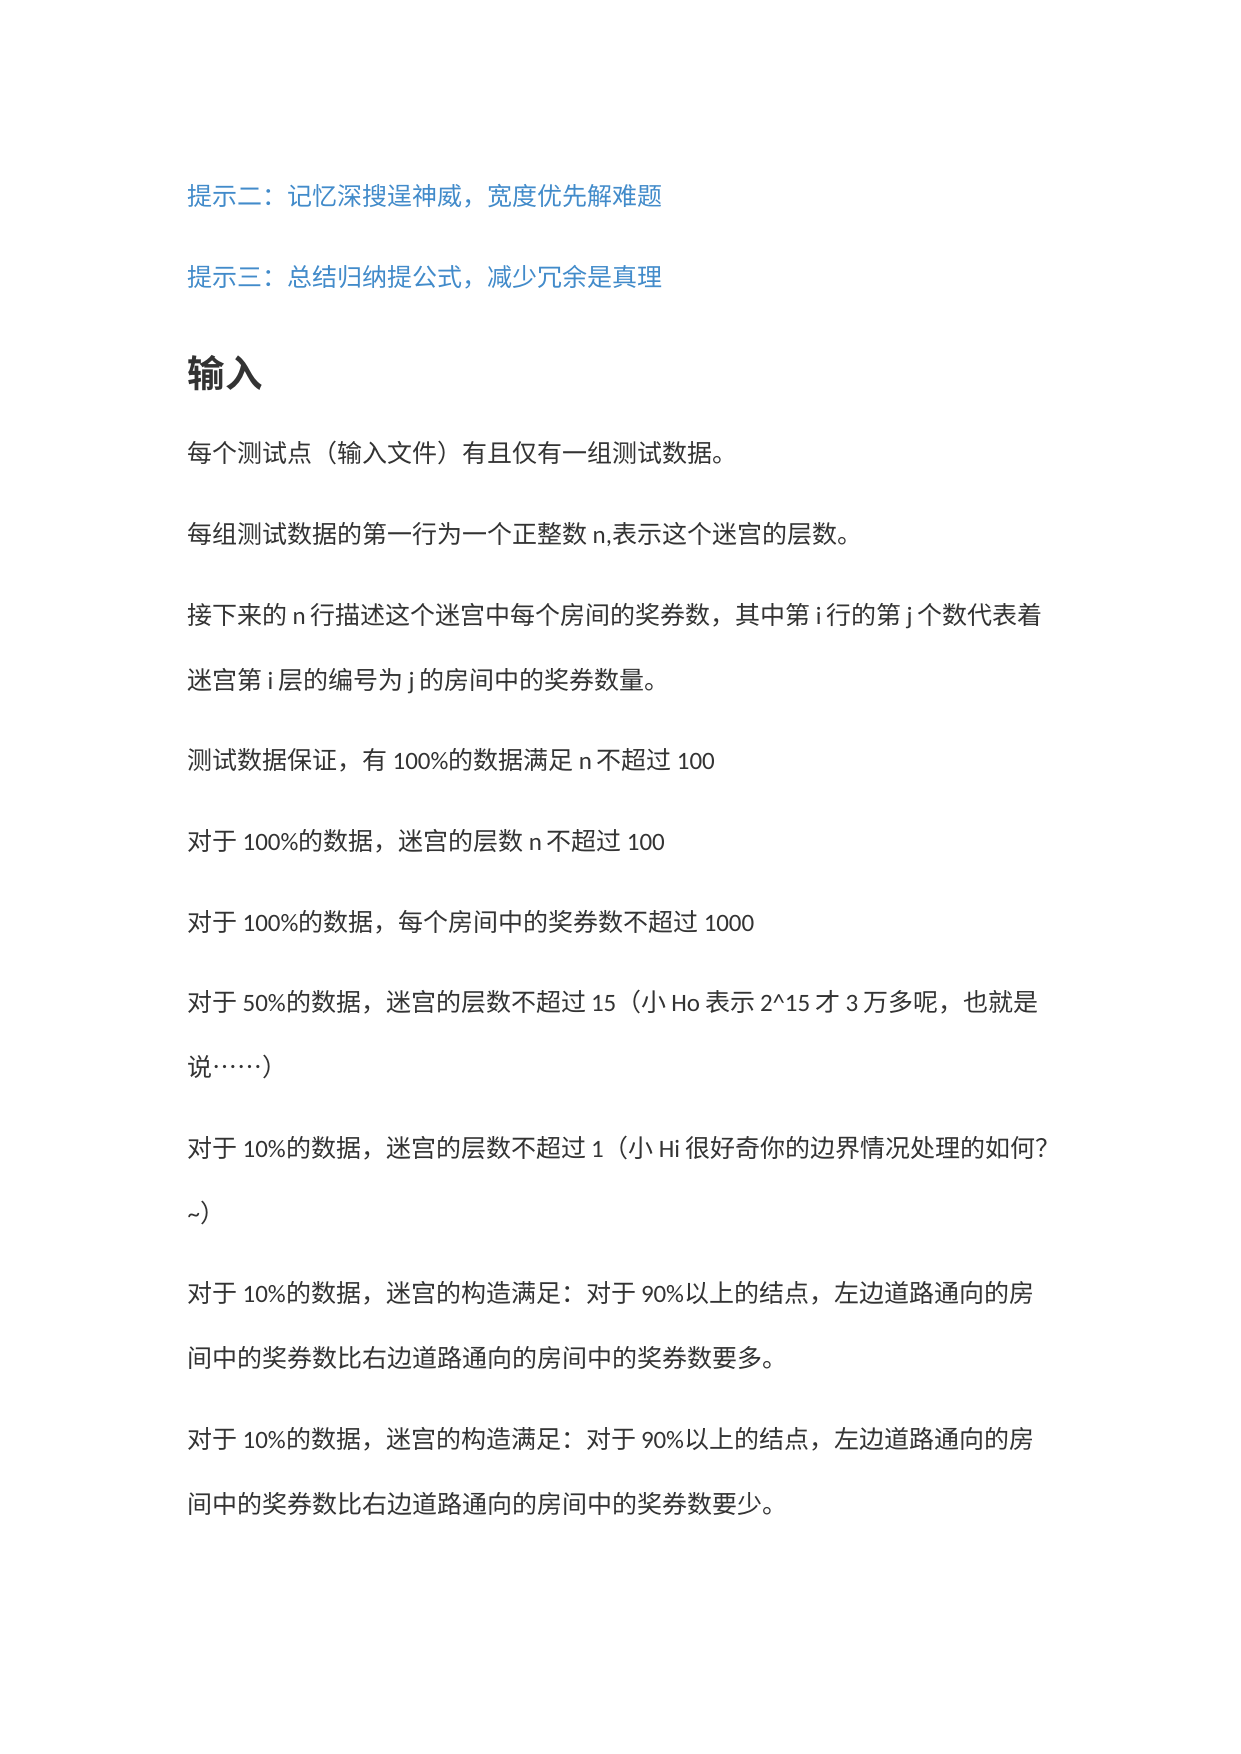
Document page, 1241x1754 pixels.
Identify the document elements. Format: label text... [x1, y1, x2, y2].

text 对于10%的数据，迷宫的层数不超过1（小Hi很好奇你的边界情况处理的如何？~） [187, 1114, 1053, 1244]
text 测试数据保证，有100%的数据满足n不超过100 [187, 726, 1053, 791]
text 对于10%的数据，迷宫的构造满足：对于90%以上的结点，左边道路通向的房间中的奖券数比右边道路通向的房间中的奖券数要多。 [187, 1259, 1053, 1389]
text 对于10%的数据，迷宫的构造满足：对于90%以上的结点，左边道路通向的房间中的奖券数比右边道路通向的房间中的奖券数要少。 [187, 1405, 1053, 1535]
text 提示二：记忆深搜逞神威，宽度优先解难题 [187, 162, 1053, 227]
text 对于100%的数据，迷宫的层数n不超过100 [187, 807, 1053, 872]
text 对于100%的数据，每个房间中的奖券数不超过1000 [187, 888, 1053, 953]
text 对于50%的数据，迷宫的层数不超过15（小Ho表示2^15才3万多呢，也就是说……） [187, 968, 1053, 1098]
text 每个测试点（输入文件）有且仅有一组测试数据。 [187, 419, 1053, 484]
text 每组测试数据的第一行为一个正整数n,表示这个迷宫的层数。 [187, 500, 1053, 565]
text 提示三：总结归纳提公式，减少冗余是真理 [187, 243, 1053, 308]
text 接下来的n行描述这个迷宫中每个房间的奖券数，其中第i行的第j个数代表着迷宫第i层的编号为j的房间中的奖券数量。 [187, 581, 1053, 711]
subtitle 输入 [187, 339, 1053, 404]
